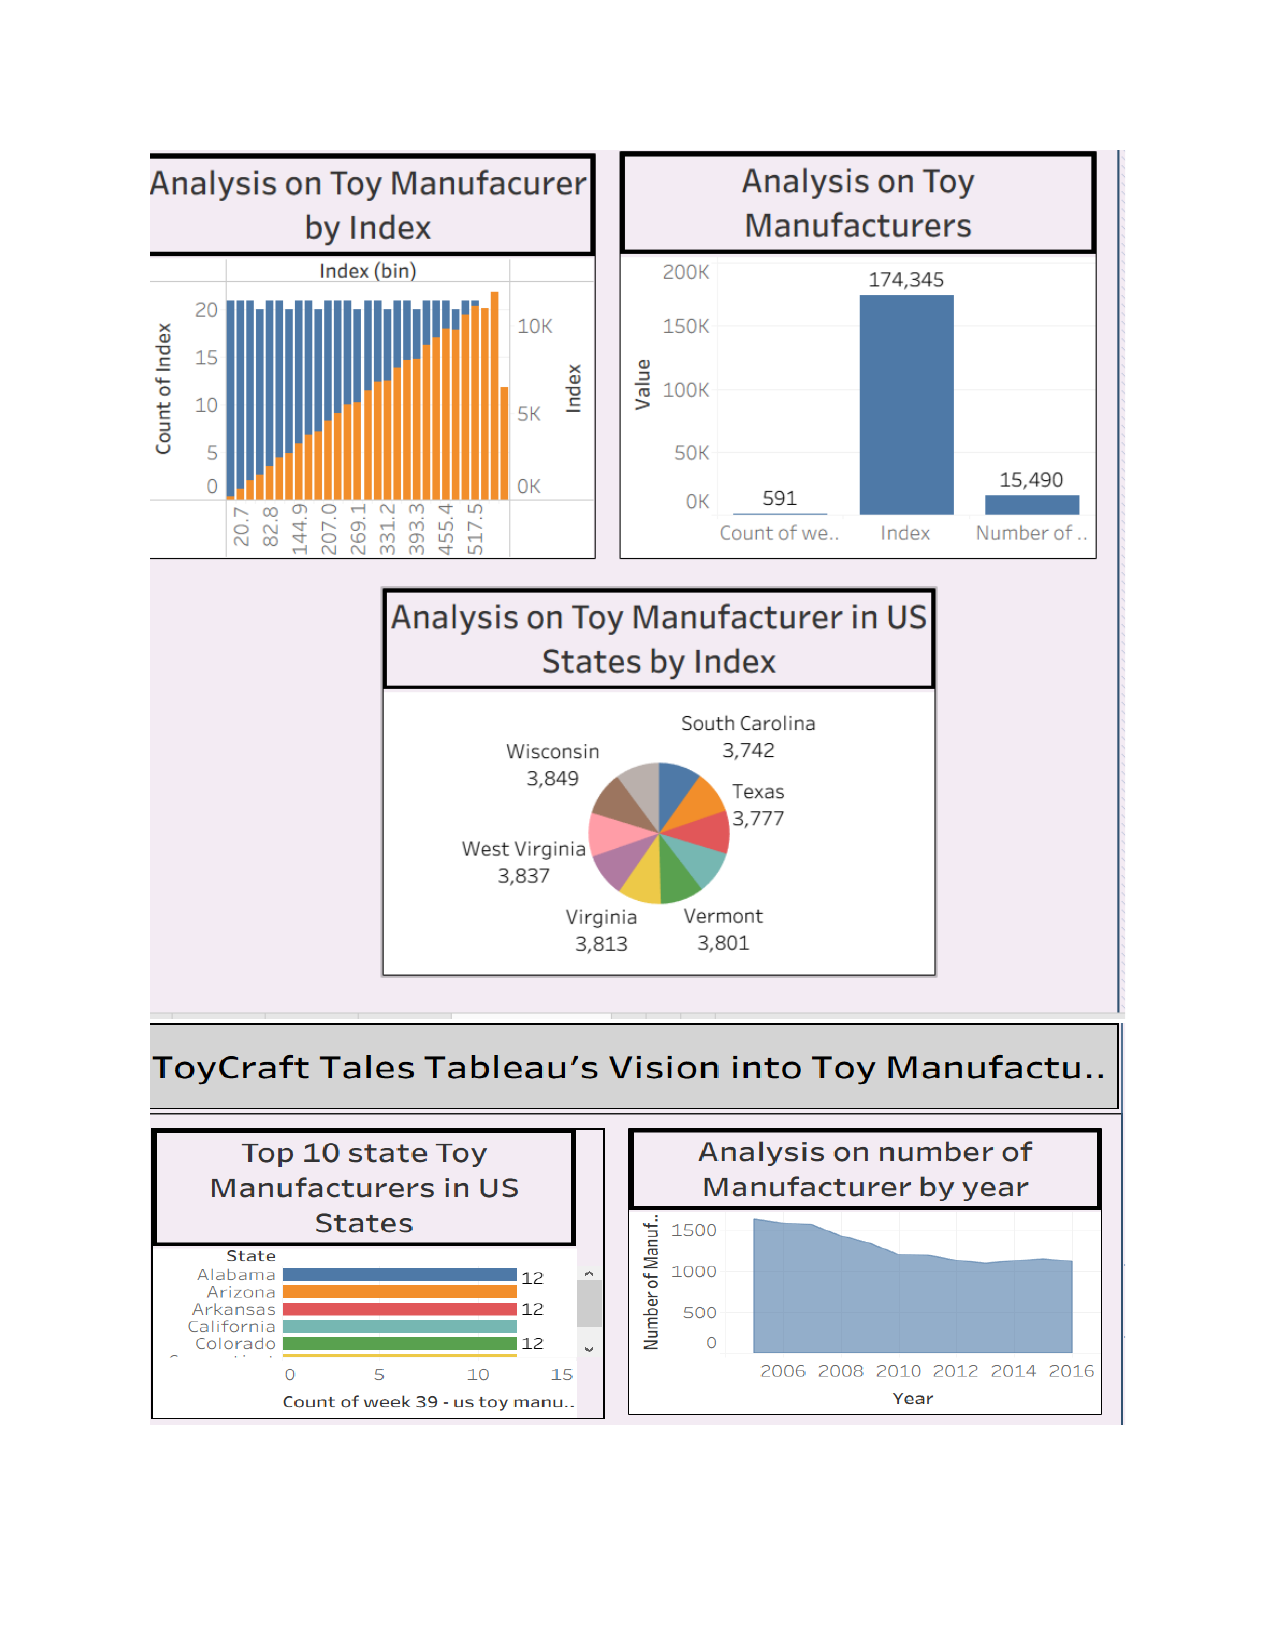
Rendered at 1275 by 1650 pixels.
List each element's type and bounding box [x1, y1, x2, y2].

picture [150, 150, 1125, 1019]
picture [150, 1023, 1125, 1425]
